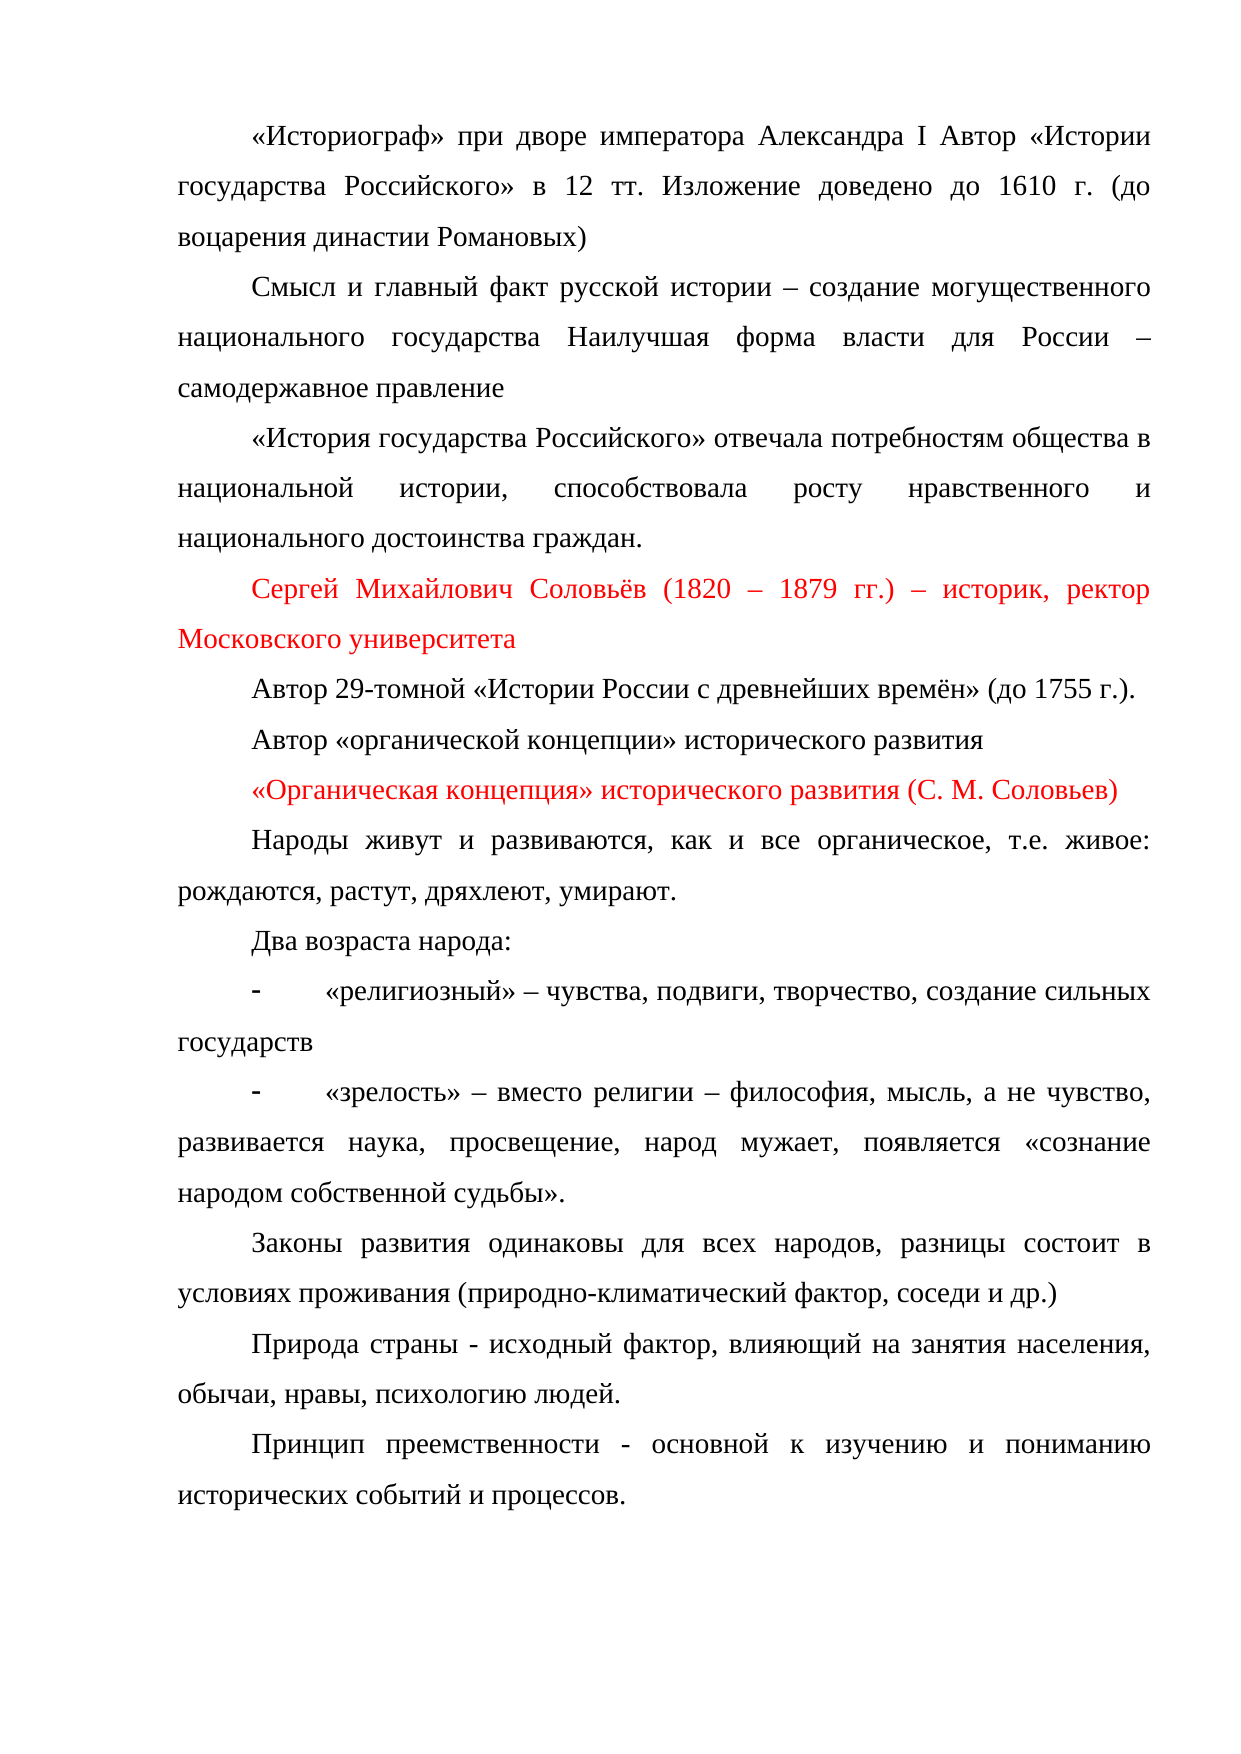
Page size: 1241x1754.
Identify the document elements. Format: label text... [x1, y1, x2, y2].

text Народы живут и развиваются, как и все органическое, т.е. живое: рождаются, растут, дряхлеют, умирают. [177, 822, 1152, 906]
text Два возраста народа: [177, 923, 1152, 957]
text Природа страны - исходный фактор, влияющий на занятия населения, обычаи, нравы, психологию людей. [177, 1326, 1152, 1410]
text Автор 29-томной «Истории России с древнейших времён» (до 1755 г.). [177, 672, 1152, 705]
text Смысл и главный факт русской истории – создание могущественного национального государства Наилучшая форма власти для России – самодержавное правление [177, 269, 1152, 403]
text Сергей Михайлович Соловьёв (1820 – 1879 гг.) – историк, ректор Московского университета [177, 571, 1152, 655]
text «Историограф» при дворе императора Александра I Автор «Истории государства Российского» в 12 тт. Изложение доведено до 1610 г. (до воцарения династии Романовых) [177, 118, 1152, 252]
text Автор «органической концепции» исторического развития [177, 722, 1152, 755]
list «зрелость» – вместо религии – философия, мысль, а не чувство, развивается наука, просвещение, народ мужает, появляется «сознание народом собственной судьбы». [177, 1074, 1152, 1208]
text Законы развития одинаковы для всех народов, разницы состоит в условиях проживания (природно-климатический фактор, соседи и др.) [177, 1225, 1152, 1309]
text Принцип преемственности - основной к изучению и пониманию исторических событий и процессов. [177, 1426, 1152, 1510]
text «Органическая концепция» исторического развития (С. М. Соловьев) [177, 772, 1152, 806]
list «религиозный» – чувства, подвиги, творчество, создание сильных государств [177, 973, 1152, 1057]
text «История государства Российского» отвечала потребностям общества в национальной истории, способствовала росту нравственного и национального достоинства граждан. [177, 420, 1152, 554]
